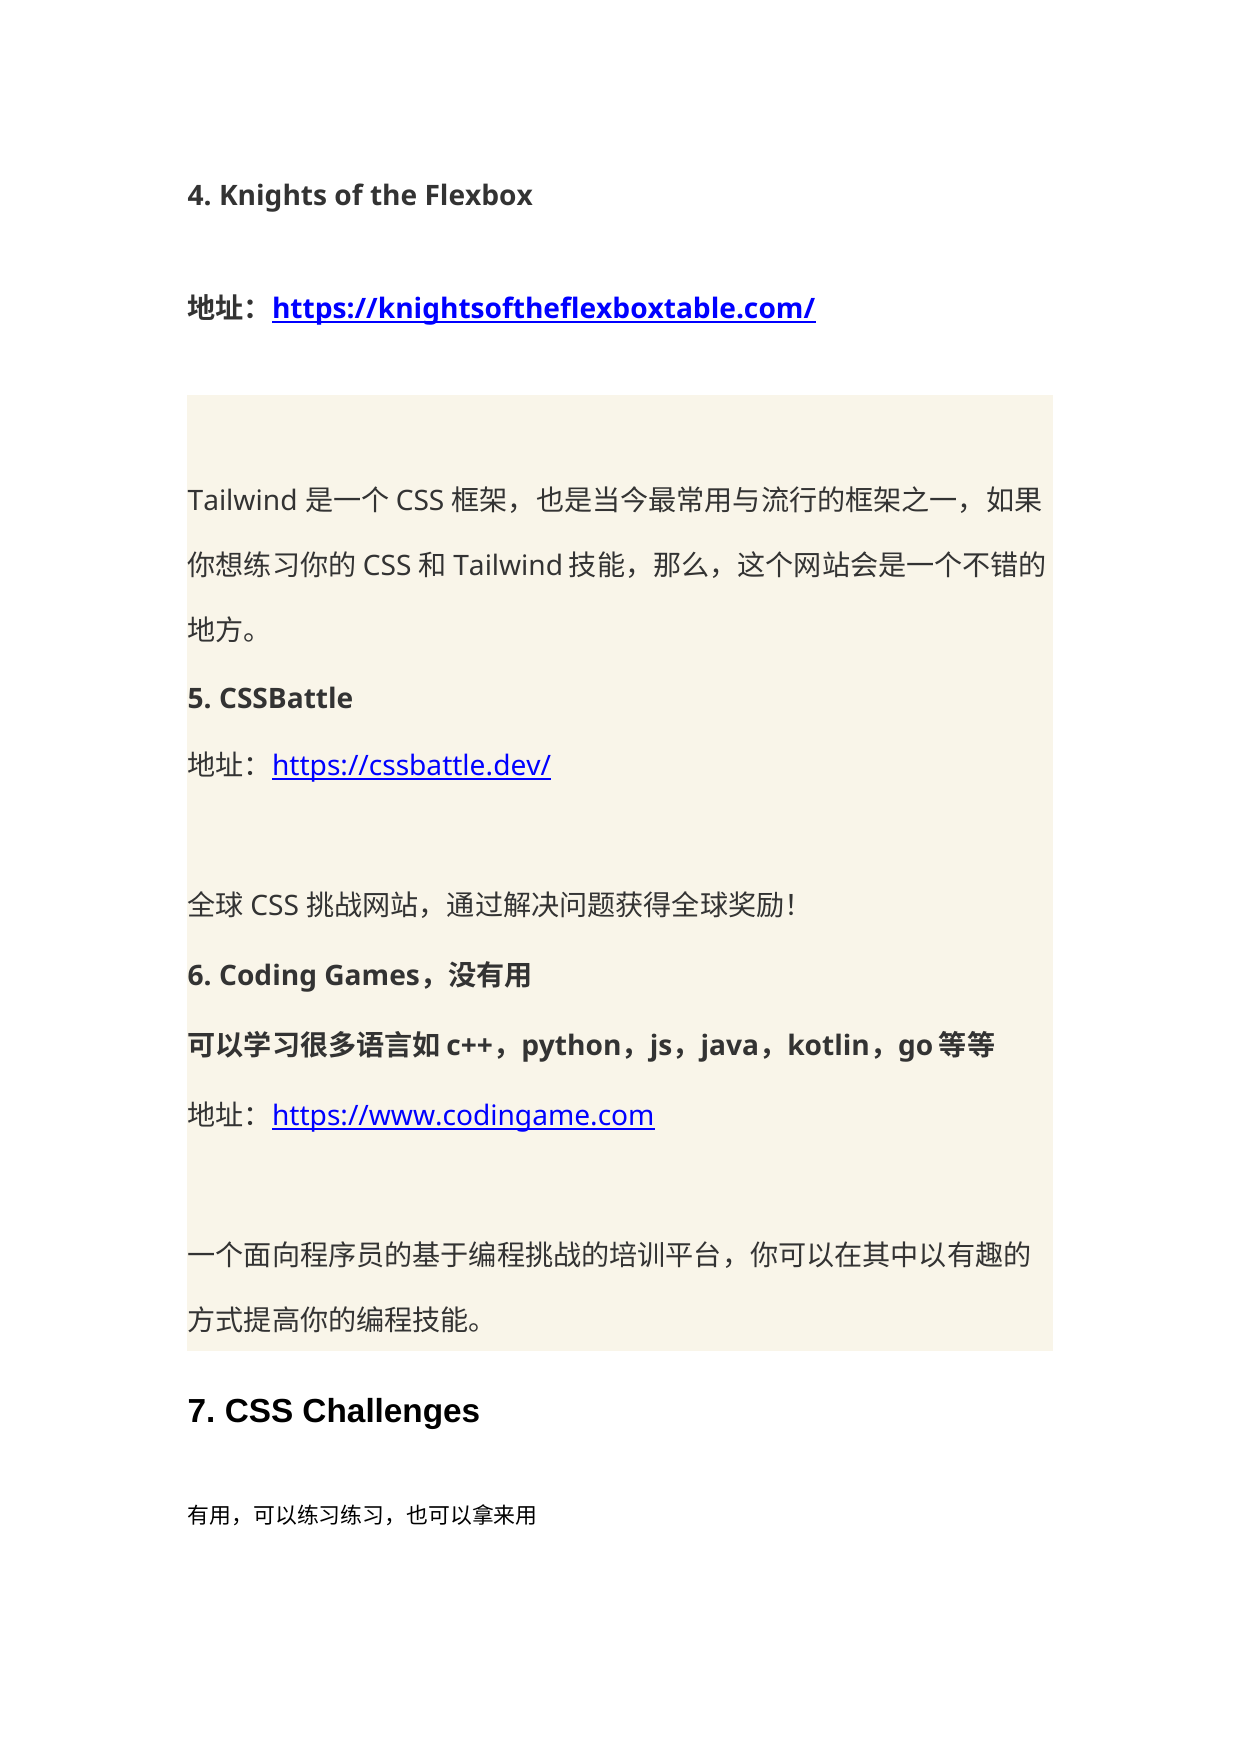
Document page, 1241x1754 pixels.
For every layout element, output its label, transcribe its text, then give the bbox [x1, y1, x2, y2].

list 可以学习很多语言如c++，python，js，java，kotlin，go等等 [187, 1011, 1053, 1076]
list 有用，可以练习练习，也可以拿来用 [187, 1498, 1053, 1530]
text 地址：https://www.codingame.com [187, 1081, 1053, 1146]
text Tailwind 是一个 CSS 框架，也是当今最常用与流行的框架之一，如果你想练习你的 CSS 和 Tailwind技能，那么，这个网站会是一个不错的地方。 [187, 465, 1053, 660]
text 一个面向程序员的基于编程挑战的培训平台，你可以在其中以有趣的方式提高你的编程技能。 [187, 1221, 1053, 1351]
subtitle 4. Knights of the Flexbox 地址：https://knightsoftheflexboxtable.com/ [187, 162, 1053, 339]
list Coding Games，没有用 [187, 941, 1053, 1006]
text 全球 CSS 挑战网站，通过解决问题获得全球奖励！ [187, 871, 1053, 936]
subtitle CSS Challenges [187, 1378, 1053, 1443]
text 5. CSSBattle 地址：https://cssbattle.dev/ [187, 665, 1053, 795]
